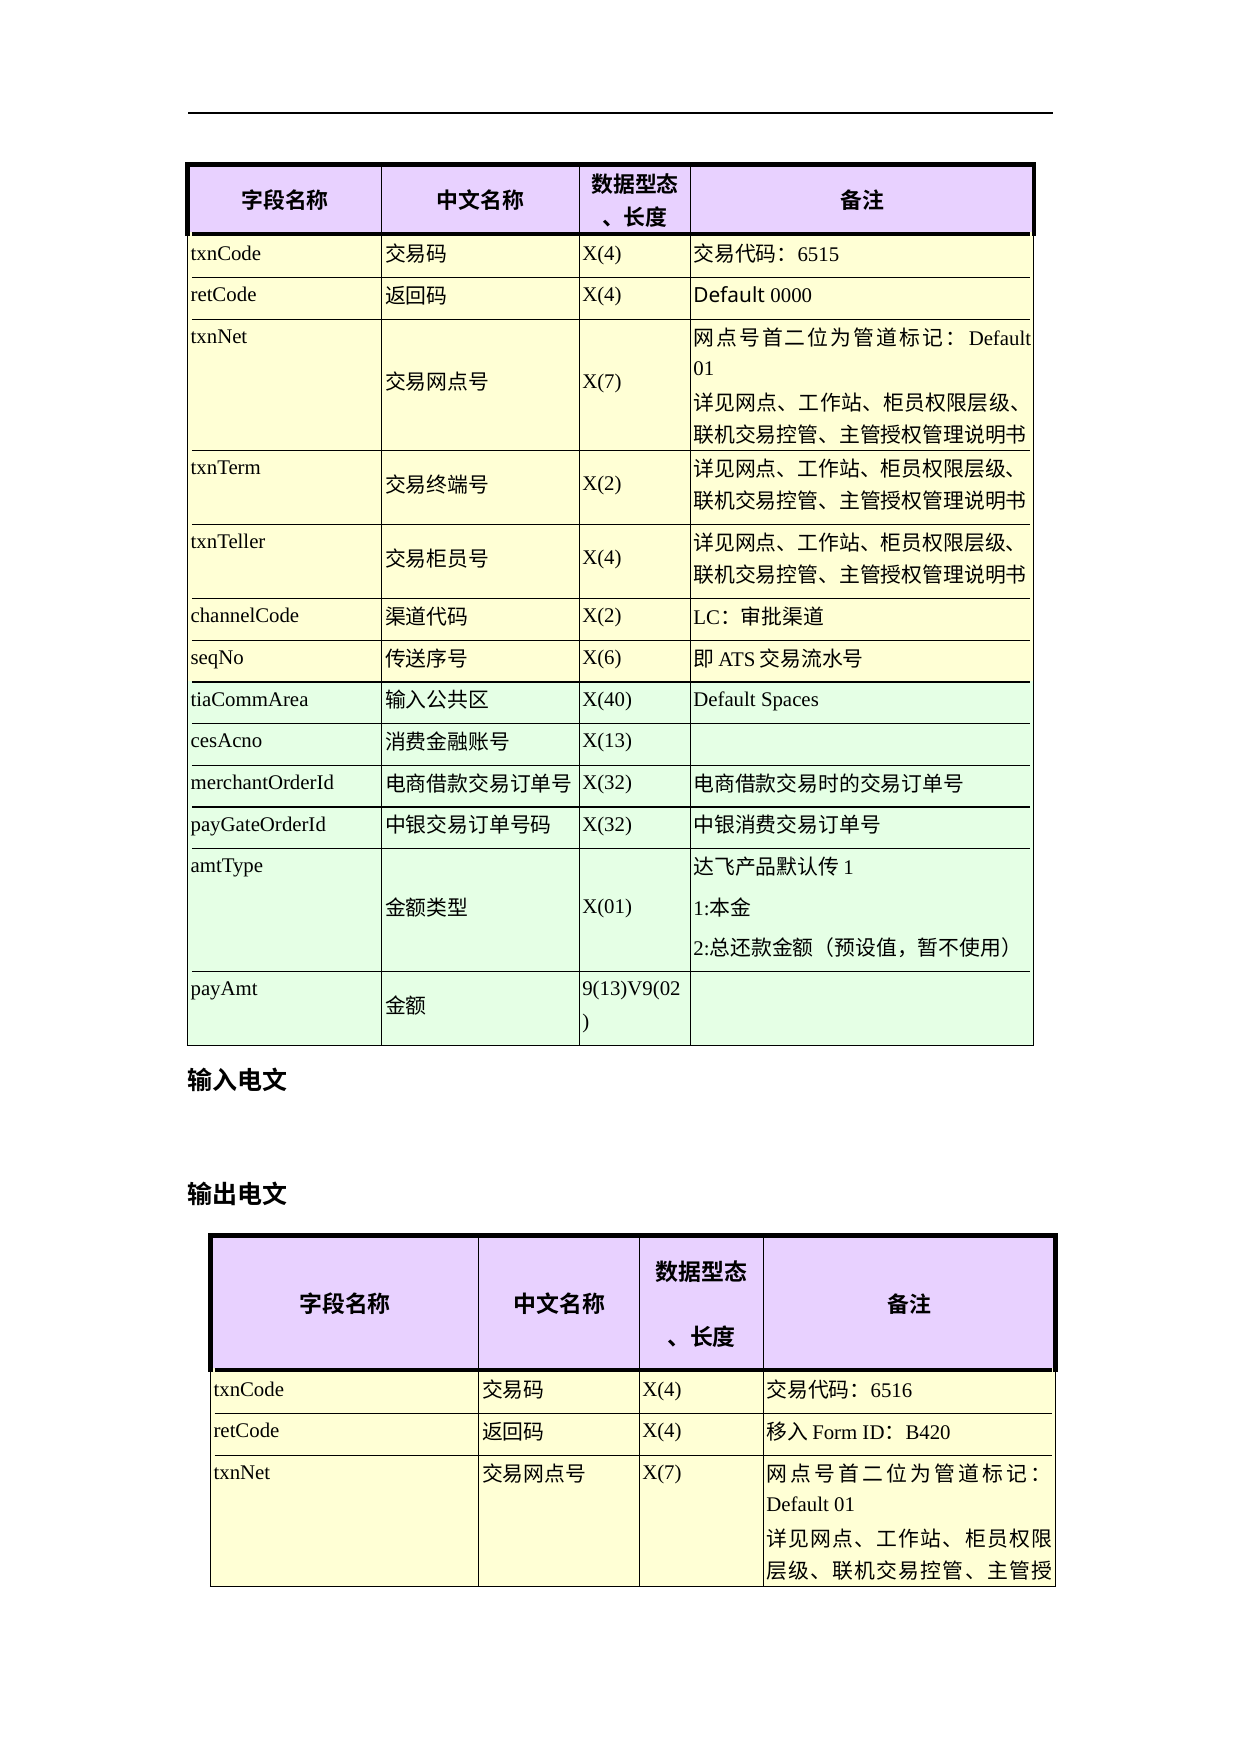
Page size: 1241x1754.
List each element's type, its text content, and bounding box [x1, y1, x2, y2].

table_cell X(7) [580, 320, 690, 450]
table_cell 返回码 [479, 1414, 639, 1455]
table_cell Default 0000 [691, 277, 1033, 319]
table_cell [764, 1455, 1055, 1586]
table_cell txnTerm [188, 450, 381, 524]
table_cell 金额 [382, 972, 579, 1045]
table_cell 交易网点号 [479, 1456, 639, 1586]
table_cell 中银消费交易订单号 [691, 806, 1033, 848]
table_header 备注 [691, 167, 1032, 232]
table_cell X(40) [580, 683, 690, 723]
table_cell LC：审批渠道 [691, 598, 1033, 640]
table_cell 中银交易订单号码 [382, 808, 579, 848]
table_cell 电商借款交易时的交易订单号 [691, 765, 1033, 806]
table_cell 9(13)V9(02) [580, 972, 690, 1045]
table_cell tiaCommArea [188, 681, 381, 723]
table_cell txnNet [188, 319, 381, 450]
table_header 字段名称 [213, 1238, 478, 1368]
table_cell 返回码 [382, 278, 579, 319]
table_cell [691, 971, 1033, 1045]
table_cell 输入公共区 [382, 683, 579, 723]
table_cell 网点号首二位为管道标记：Default 01 详见网点、工作站、柜员权限层级、联机交易控管、主管授权管理说明书 [691, 319, 1033, 450]
table_cell channelCode [188, 598, 381, 640]
table_cell 渠道代码 [382, 599, 579, 640]
table_cell 交易终端号 [382, 451, 579, 524]
table_header 数据型态 、长度 [580, 167, 690, 232]
table_cell [691, 723, 1033, 765]
table_cell X(2) [580, 599, 690, 640]
table_cell merchantOrderId [188, 765, 381, 806]
table_cell Default Spaces [691, 681, 1033, 723]
table_cell X(2) [580, 451, 690, 524]
table_cell X(4) [580, 525, 690, 598]
table_cell X(01) [580, 849, 690, 971]
table_header 字段名称 [190, 167, 381, 232]
table_cell 交易码 [479, 1372, 639, 1413]
table_cell 传送序号 [382, 641, 579, 681]
table_cell 消费金融账号 [382, 724, 579, 765]
table_cell 移入Form ID：B420 [764, 1413, 1055, 1455]
table_cell txnTeller [188, 524, 381, 598]
table_cell X(13) [580, 724, 690, 765]
table_cell X(32) [580, 808, 690, 848]
table_cell 金额类型 [382, 849, 579, 971]
table_header 中文名称 [479, 1238, 639, 1368]
table_cell 交易柜员号 [382, 525, 579, 598]
table_cell retCode [188, 277, 381, 319]
table_cell X(4) [640, 1372, 763, 1413]
text 输入电文 [187, 1046, 1053, 1111]
table_cell 交易代码：6516 [764, 1368, 1055, 1413]
table_cell 达飞产品默认传1 1:本金 2:总还款金额（预设值，暂不使用） [691, 848, 1033, 971]
table_cell amtType [188, 848, 381, 971]
table_header 数据型态 、长度 [640, 1238, 763, 1368]
table_cell X(32) [580, 766, 690, 806]
table_header 中文名称 [382, 167, 579, 232]
table_cell retCode [211, 1413, 478, 1455]
table_cell X(7) [640, 1456, 763, 1586]
table_cell payGateOrderId [188, 806, 381, 848]
table_cell 电商借款交易订单号 [382, 766, 579, 806]
table_cell txnNet [211, 1455, 478, 1586]
table_cell X(4) [580, 278, 690, 319]
table_cell 交易代码：6515 [691, 232, 1033, 277]
table_cell X(4) [580, 236, 690, 277]
table_cell 详见网点、工作站、柜员权限层级、联机交易控管、主管授权管理说明书 [691, 524, 1033, 598]
table_header 备注 [764, 1238, 1053, 1368]
table_cell cesAcno [188, 723, 381, 765]
table_cell 交易码 [382, 236, 579, 277]
table_cell X(6) [580, 641, 690, 681]
table_cell 交易网点号 [382, 320, 579, 450]
table_cell payAmt [188, 971, 381, 1045]
table_cell X(4) [640, 1414, 763, 1455]
table_cell seqNo [188, 640, 381, 681]
table_cell txnCode [188, 232, 381, 277]
table_cell txnCode [211, 1368, 478, 1413]
table_cell 详见网点、工作站、柜员权限层级、联机交易控管、主管授权管理说明书 [691, 450, 1033, 524]
text 输出电文 [187, 1160, 1053, 1225]
table_cell 即ATS交易流水号 [691, 640, 1033, 681]
